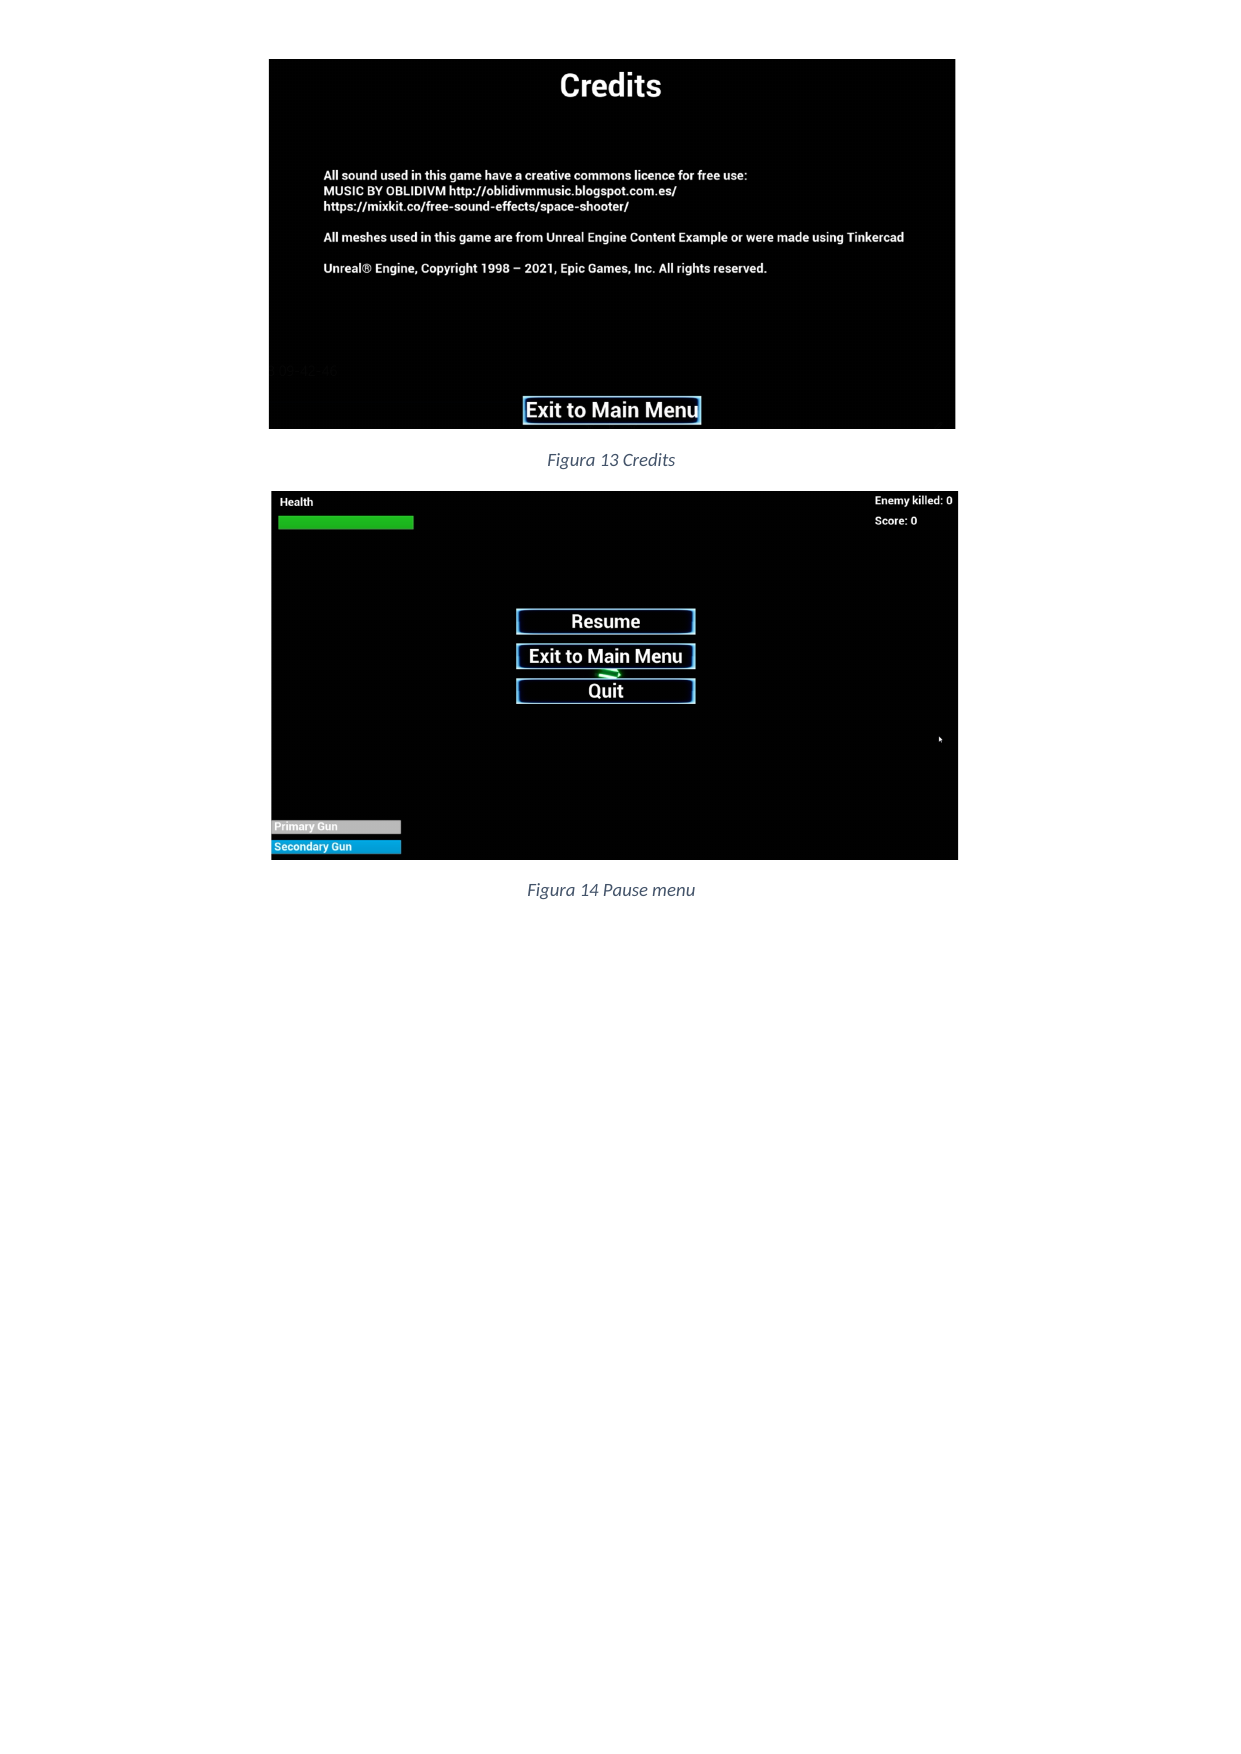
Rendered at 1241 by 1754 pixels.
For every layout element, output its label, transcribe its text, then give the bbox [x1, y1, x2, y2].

picture [268, 59, 956, 429]
text Figura 14 Pause menu [59, 878, 1165, 901]
text Figura 13 Credits [59, 448, 1165, 471]
picture [271, 491, 959, 860]
picture [275, 842, 328, 851]
picture [332, 843, 351, 850]
